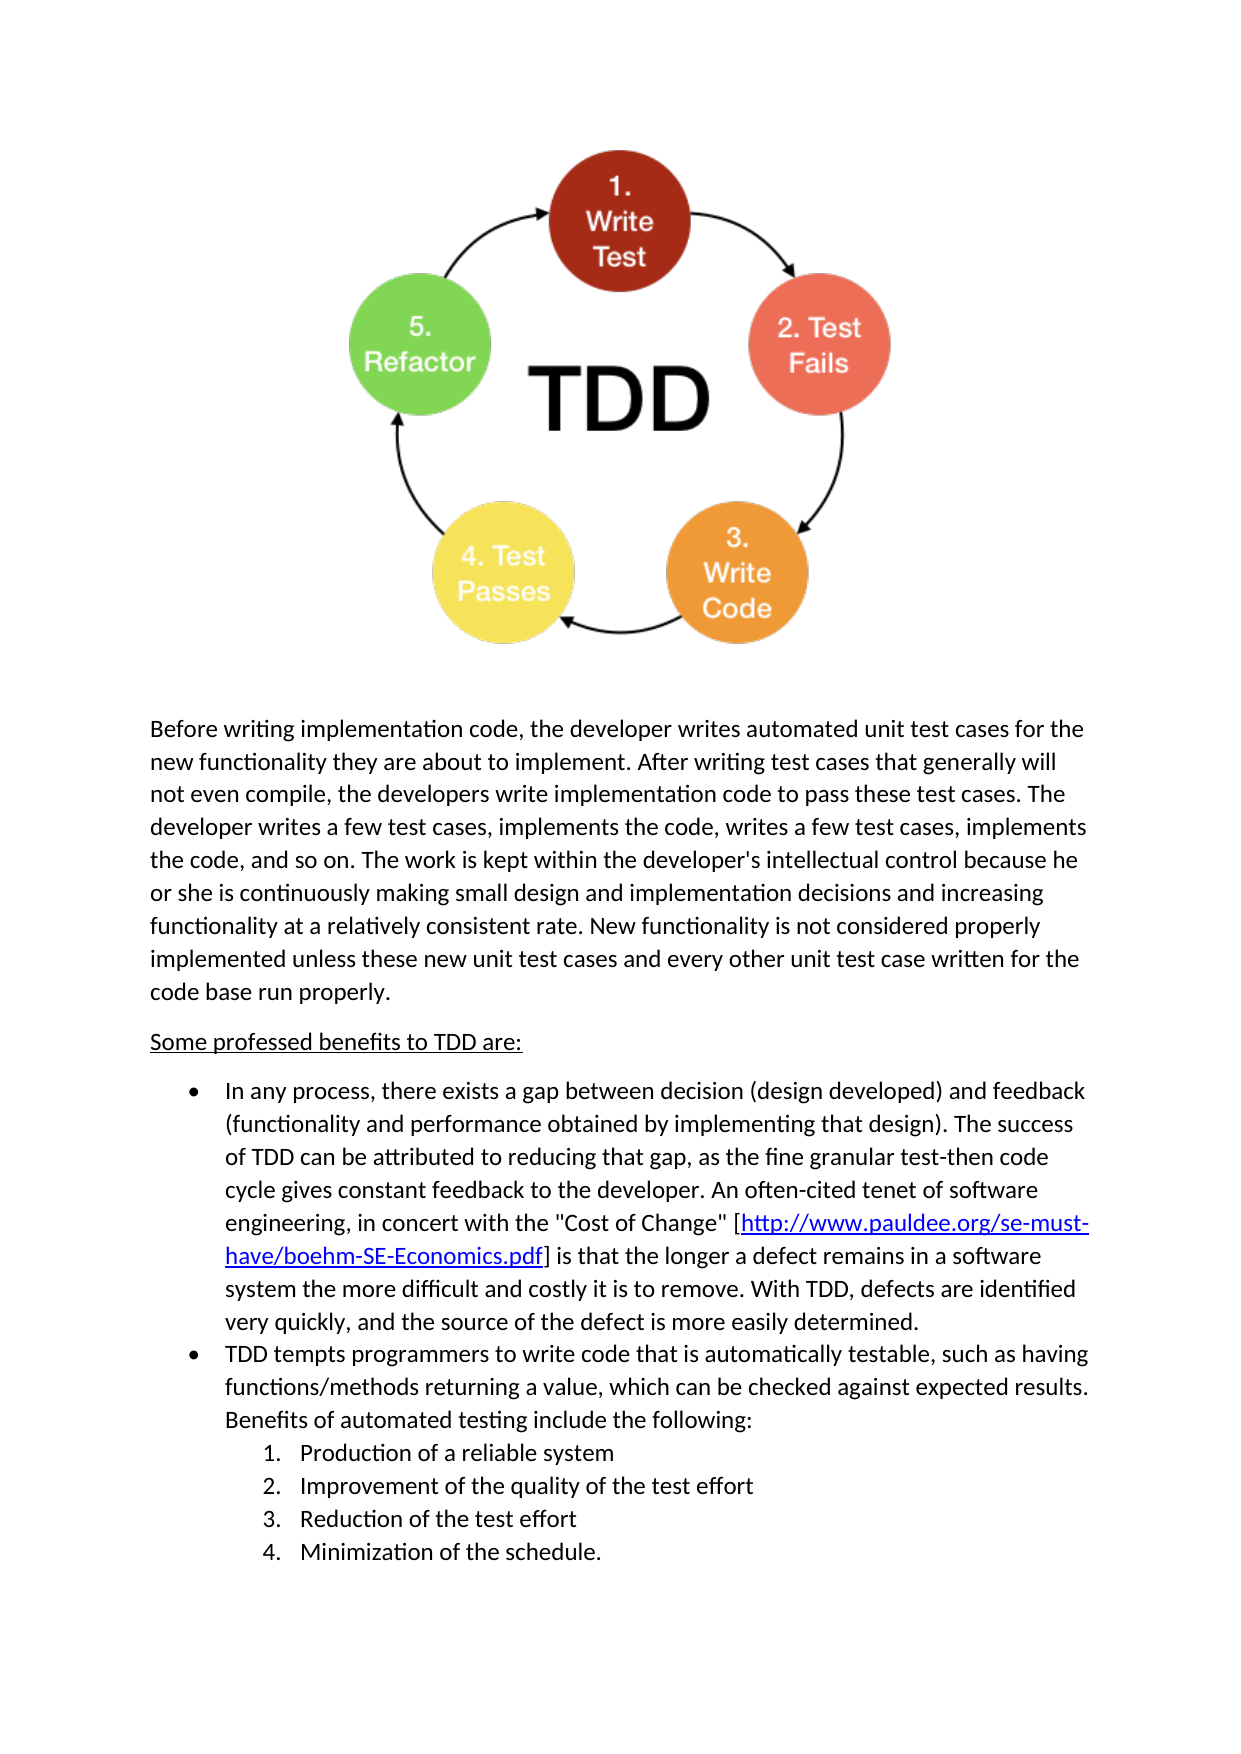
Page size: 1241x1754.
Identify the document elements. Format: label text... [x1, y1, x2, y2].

list Reduction of the test effort [262, 1503, 1090, 1534]
list Production of a reliable system [262, 1437, 1090, 1468]
list Improvement of the quality of the test effort [262, 1470, 1090, 1501]
text Before writing implementation code, the developer writes automated unit test cases for the new functionality they are about to implement. After writing test cases that generally will not even compile, the developers write implementation code to pass these test cases. The developer writes a few test cases, implements the code, writes a few test cases, implements the code, and so on. The work is kept within the developer's intellectual control because he or she is continuously making small design and implementation decisions and increasing functionality at a relatively consistent rate. New functionality is not considered properly implemented unless these new unit test cases and every other unit test case written for the code base run properly. [150, 713, 1090, 1007]
list TDD tempts programmers to write code that is automatically testable, such as having functions/methods returning a value, which can be checked against expected results. Benefits of automated testing include the following: [187, 1338, 1090, 1435]
text Some professed benefits to TDD are: [150, 1026, 1090, 1056]
list In any process, there exists a gap between decision (design developed) and feedback (functionality and performance obtained by implementing that design). The success of TDD can be attributed to reducing that gap, as the fine granular test-then code cycle gives constant feedback to the developer. An often-cited tenet of software engineering, in concert with the "Cost of Change" [http://www.pauldee.org/se-must-have/boehm-SE-Economics.pdf] is that the longer a defect remains in a software system the more difficult and costly it is to remove. With TDD, defects are identified very quickly, and the source of the defect is more easily determined. [187, 1075, 1090, 1336]
list Minimization of the schedule. [262, 1536, 1090, 1567]
picture [348, 150, 892, 645]
